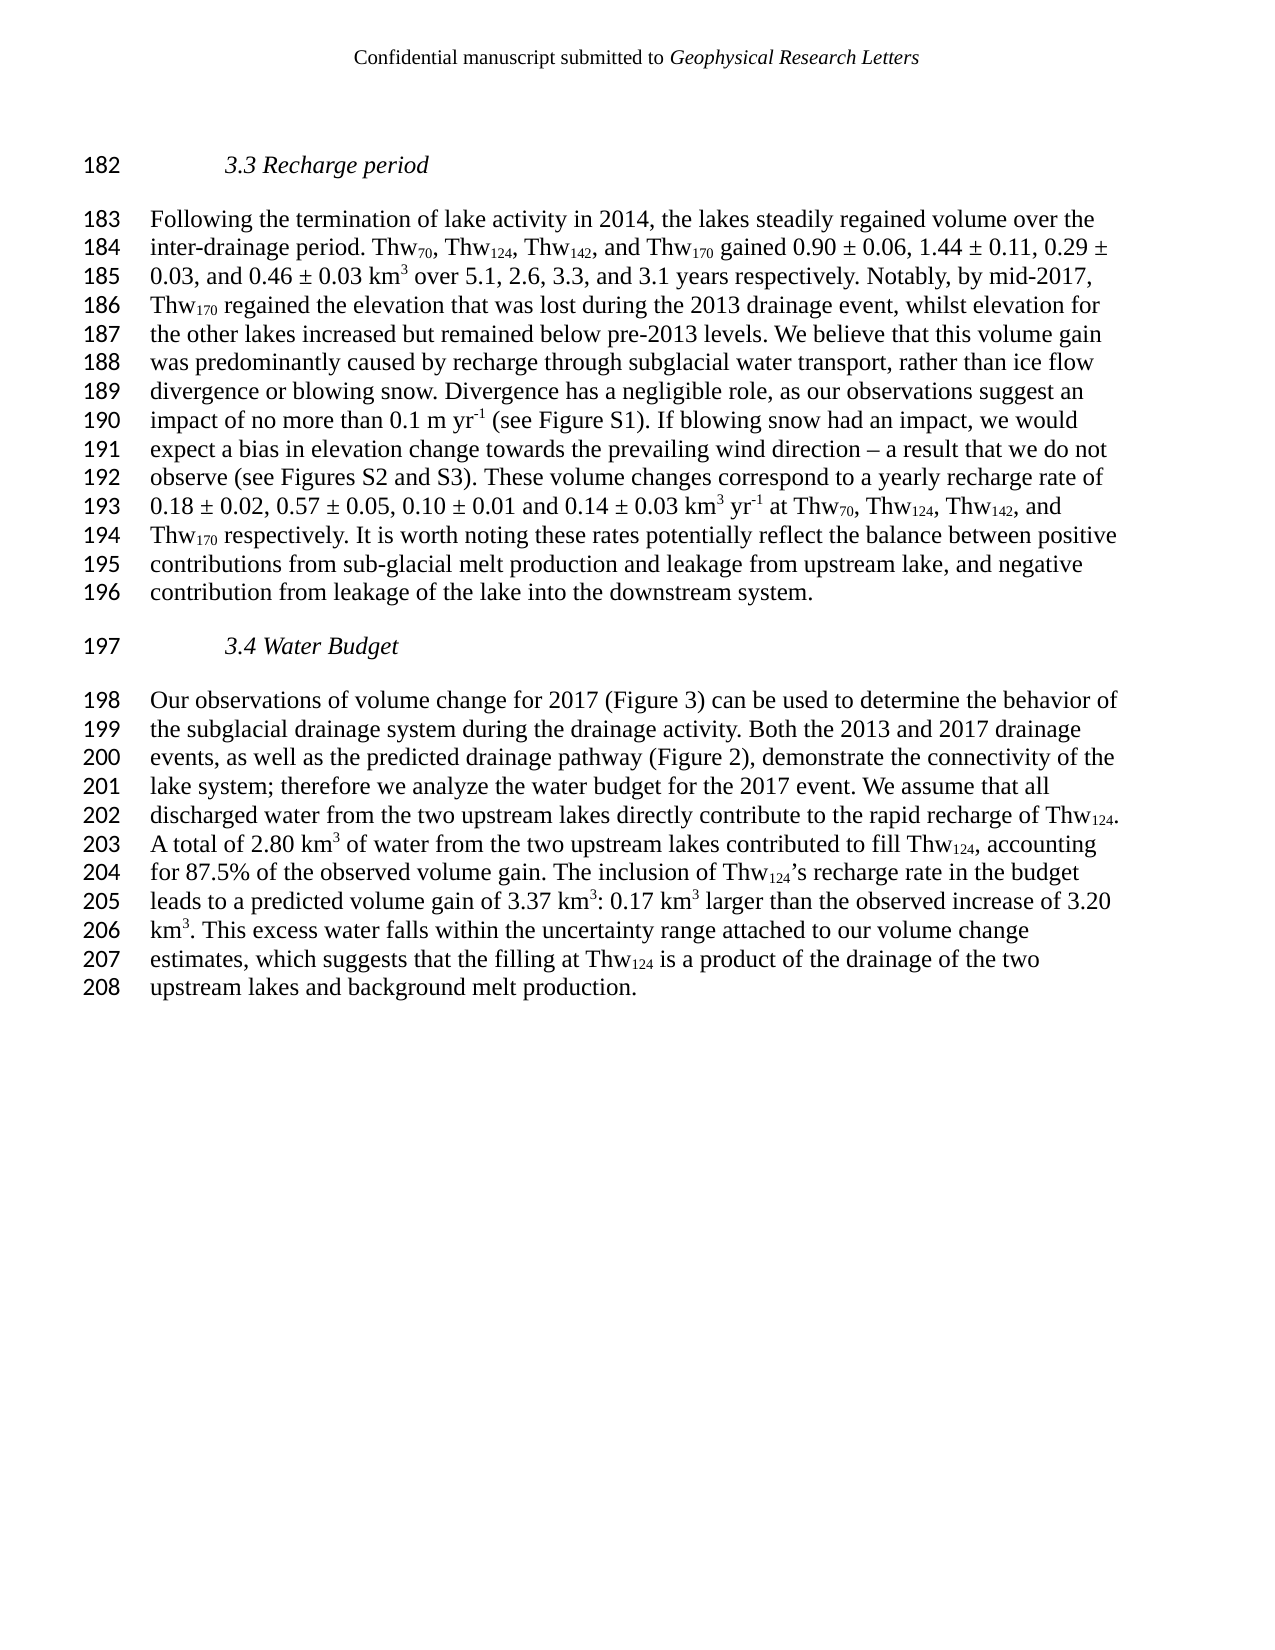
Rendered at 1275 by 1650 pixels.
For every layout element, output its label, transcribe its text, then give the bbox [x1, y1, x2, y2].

subtitle 3.4 Water Budget [150, 631, 1125, 660]
subtitle 3.3 Recharge period [150, 150, 1125, 179]
subtitle Our observations of volume change for 2017 (Figure 3) can be used to determine the behavior of the subglacial drainage system during the drainage activity. Both the 2013 and 2017 drainage events, as well as the predicted drainage pathway (Figure 2), demonstrate the connectivity of the lake system; therefore we analyze the water budget for the 2017 event. We assume that all discharged water from the two upstream lakes directly contribute to the rapid recharge of Thw124. A total of 2.80 km3 of water from the two upstream lakes contributed to fill Thw124, accounting for 87.5% of the observed volume gain. The inclusion of Thw124’s recharge rate in the budget leads to a predicted volume gain of 3.37 km3: 0.17 km3 larger than the observed increase of 3.20 km3. This excess water falls within the uncertainty range attached to our volume change estimates, which suggests that the filling at Thw124 is a product of the drainage of the two upstream lakes and background melt production. [150, 685, 1125, 1001]
subtitle Following the termination of lake activity in 2014, the lakes steadily regained volume over the inter-drainage period. Thw70, Thw124, Thw142, and Thw170 gained 0.90 ± 0.06, 1.44 ± 0.11, 0.29 ± 0.03, and 0.46 ± 0.03 km3 over 5.1, 2.6, 3.3, and 3.1 years respectively. Notably, by mid-2017, Thw170 regained the elevation that was lost during the 2013 drainage event, whilst elevation for the other lakes increased but remained below pre-2013 levels. We believe that this volume gain was predominantly caused by recharge through subglacial water transport, rather than ice flow divergence or blowing snow. Divergence has a negligible role, as our observations suggest an impact of no more than 0.1 m yr-1 (see Figure S1). If blowing snow had an impact, we would expect a bias in elevation change towards the prevailing wind direction – a result that we do not observe (see Figures S2 and S3). These volume changes correspond to a yearly recharge rate of 0.18 ± 0.02, 0.57 ± 0.05, 0.10 ± 0.01 and 0.14 ± 0.03 km3 yr-1 at Thw70, Thw124, Thw142, and Thw170 respectively. It is worth noting these rates potentially reflect the balance between positive contributions from sub-glacial melt production and leakage from upstream lake, and negative contribution from leakage of the lake into the downstream system. [150, 204, 1125, 606]
